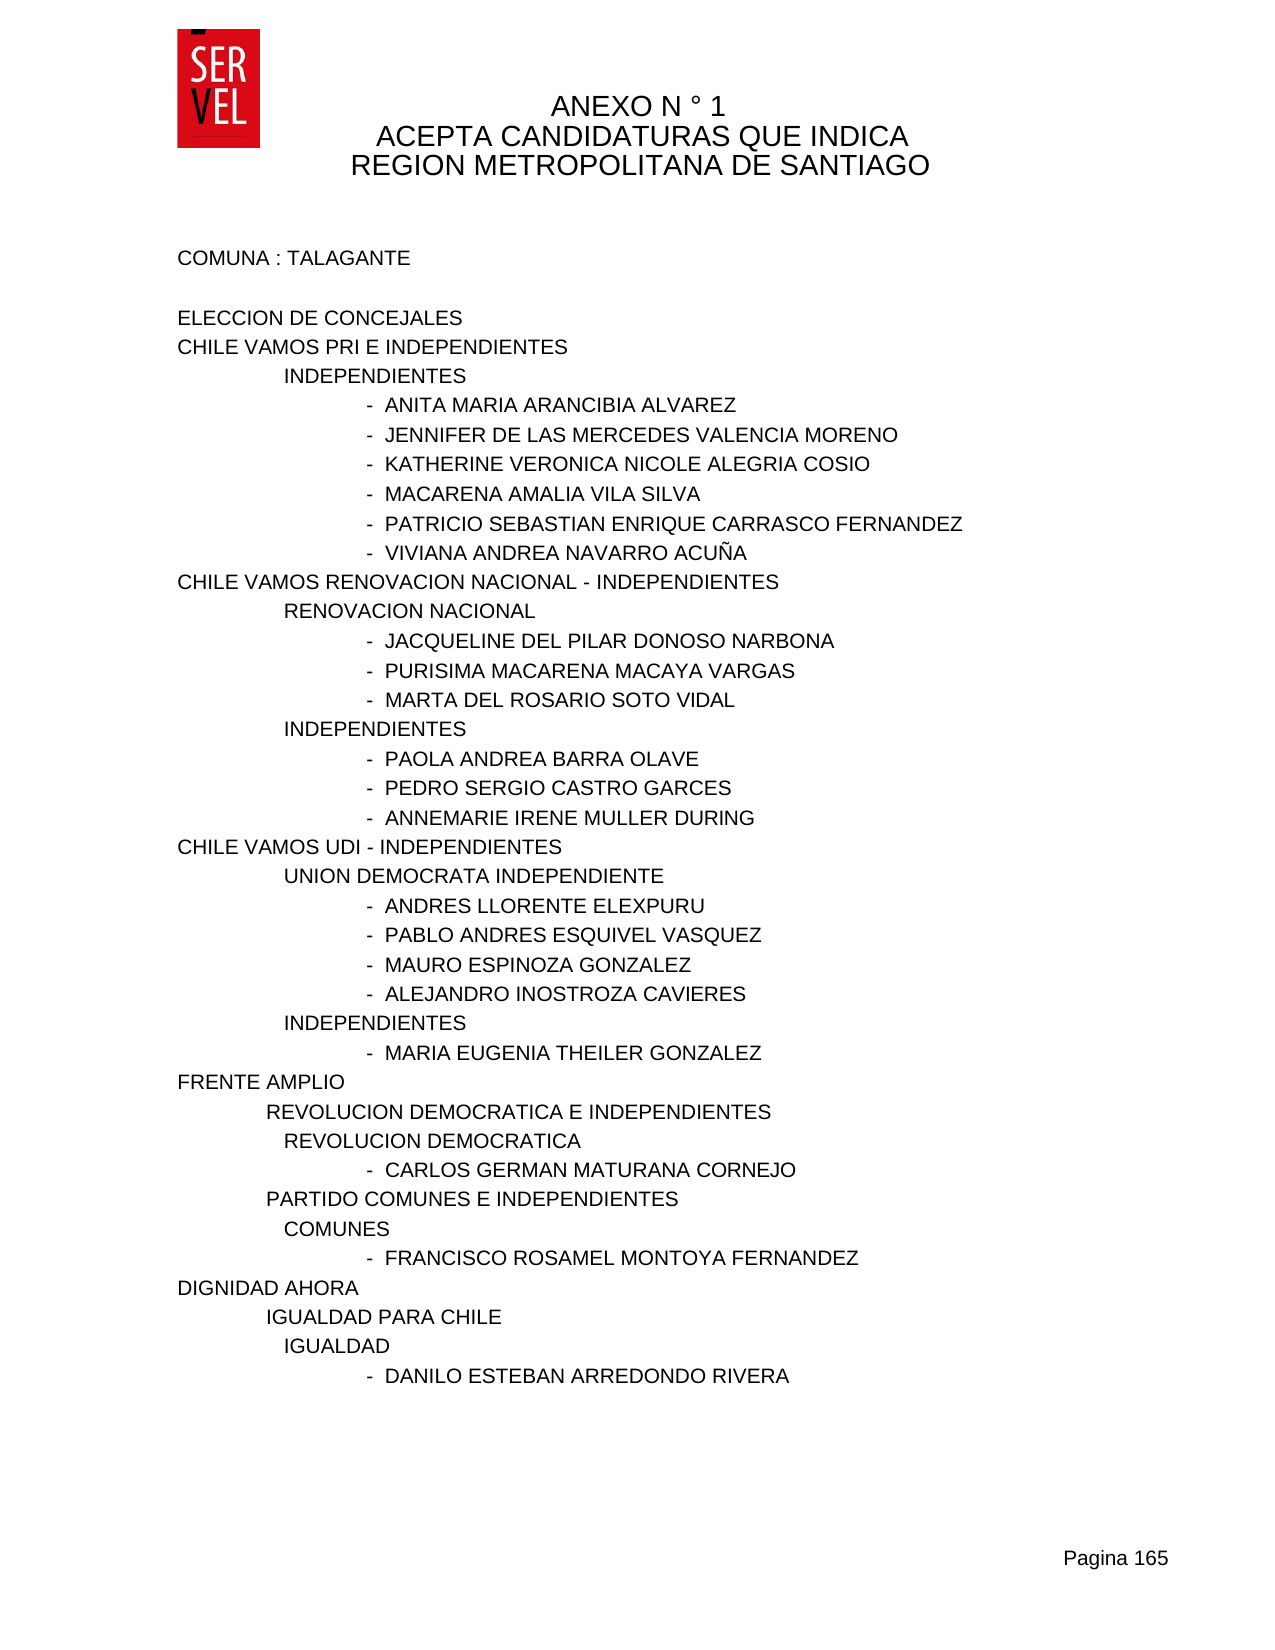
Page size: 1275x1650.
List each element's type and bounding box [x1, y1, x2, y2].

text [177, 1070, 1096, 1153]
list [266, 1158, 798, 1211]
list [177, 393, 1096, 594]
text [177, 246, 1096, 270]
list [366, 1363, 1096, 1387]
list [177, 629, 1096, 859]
picture [177, 29, 260, 148]
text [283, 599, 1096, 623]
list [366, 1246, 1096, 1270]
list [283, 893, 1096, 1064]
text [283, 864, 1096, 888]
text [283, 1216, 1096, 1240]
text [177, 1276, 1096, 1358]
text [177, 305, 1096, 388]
